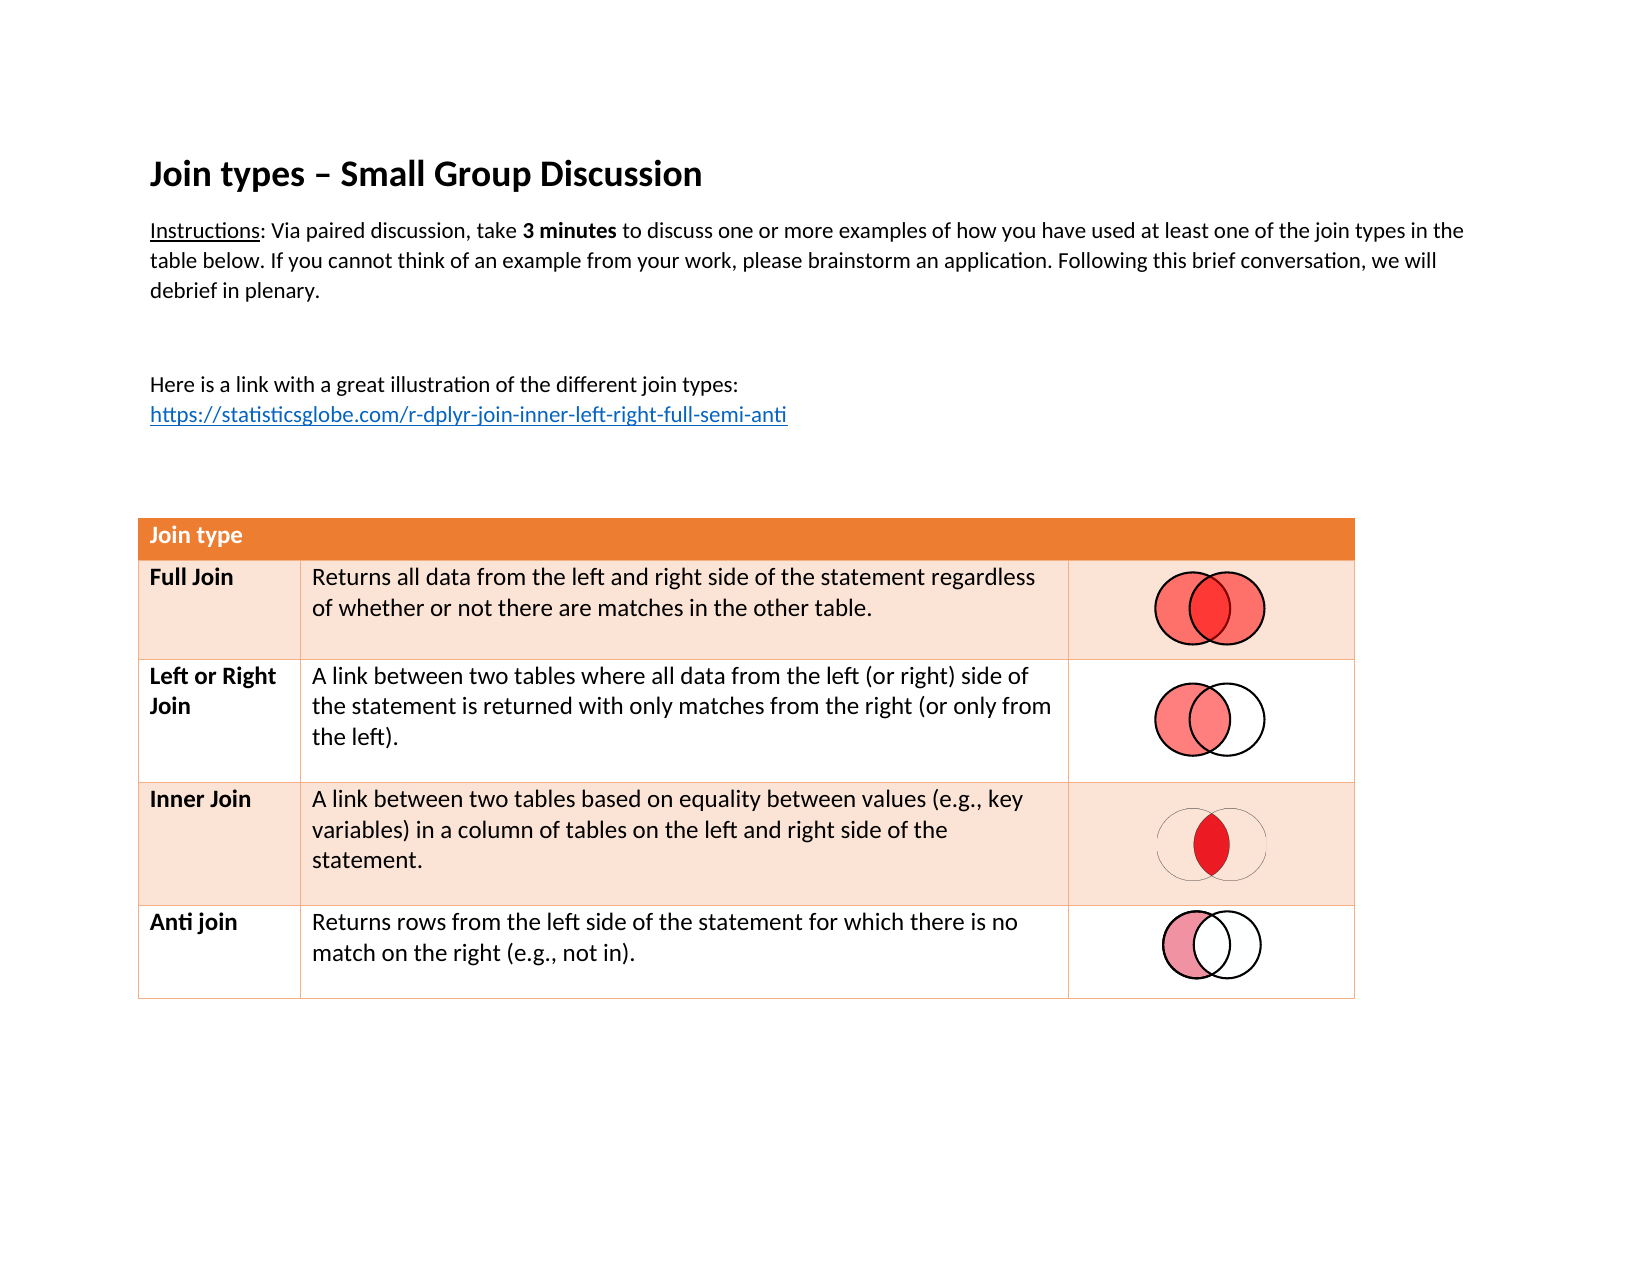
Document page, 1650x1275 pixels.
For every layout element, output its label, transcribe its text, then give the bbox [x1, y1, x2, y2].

text Instructions: Via paired discussion, take 3 minutes to discuss one or more examples of how you have used at least one of the join types in the table below. If you cannot think of an example from your work, please brainstorm an application. Following this brief conversation, we will debrief in plenary. [150, 216, 1500, 304]
table_cell Anti join [139, 906, 300, 998]
table_cell Full Join [139, 561, 300, 659]
table_header Join type [139, 519, 1068, 560]
table_cell A link between two tables based on equality between values (e.g., key variables) in a column of tables on the left and right side of the statement. [301, 783, 1068, 905]
table_cell [1069, 660, 1354, 782]
table_cell A link between two tables where all data from the left (or right) side of the statement is returned with only matches from the right (or only from the left). [301, 660, 1068, 782]
table_header [1069, 519, 1354, 560]
table_cell Inner Join [139, 783, 300, 905]
table_cell [1069, 561, 1354, 659]
table_cell Left or Right Join [139, 660, 300, 782]
table_cell Returns all data from the left and right side of the statement regardless of whether or not there are matches in the other table. [301, 561, 1068, 659]
text Join types – Small Group Discussion [150, 150, 1500, 196]
table_cell Returns rows from the left side of the statement for which there is no match on the right (e.g., not in). [301, 906, 1068, 998]
table_cell [1069, 783, 1354, 905]
text Here is a link with a great illustration of the different join types: https://statisticsglobe.com/r-dplyr-join-inner-left-right-full-semi-anti [150, 370, 1500, 428]
table_cell [1069, 906, 1354, 998]
